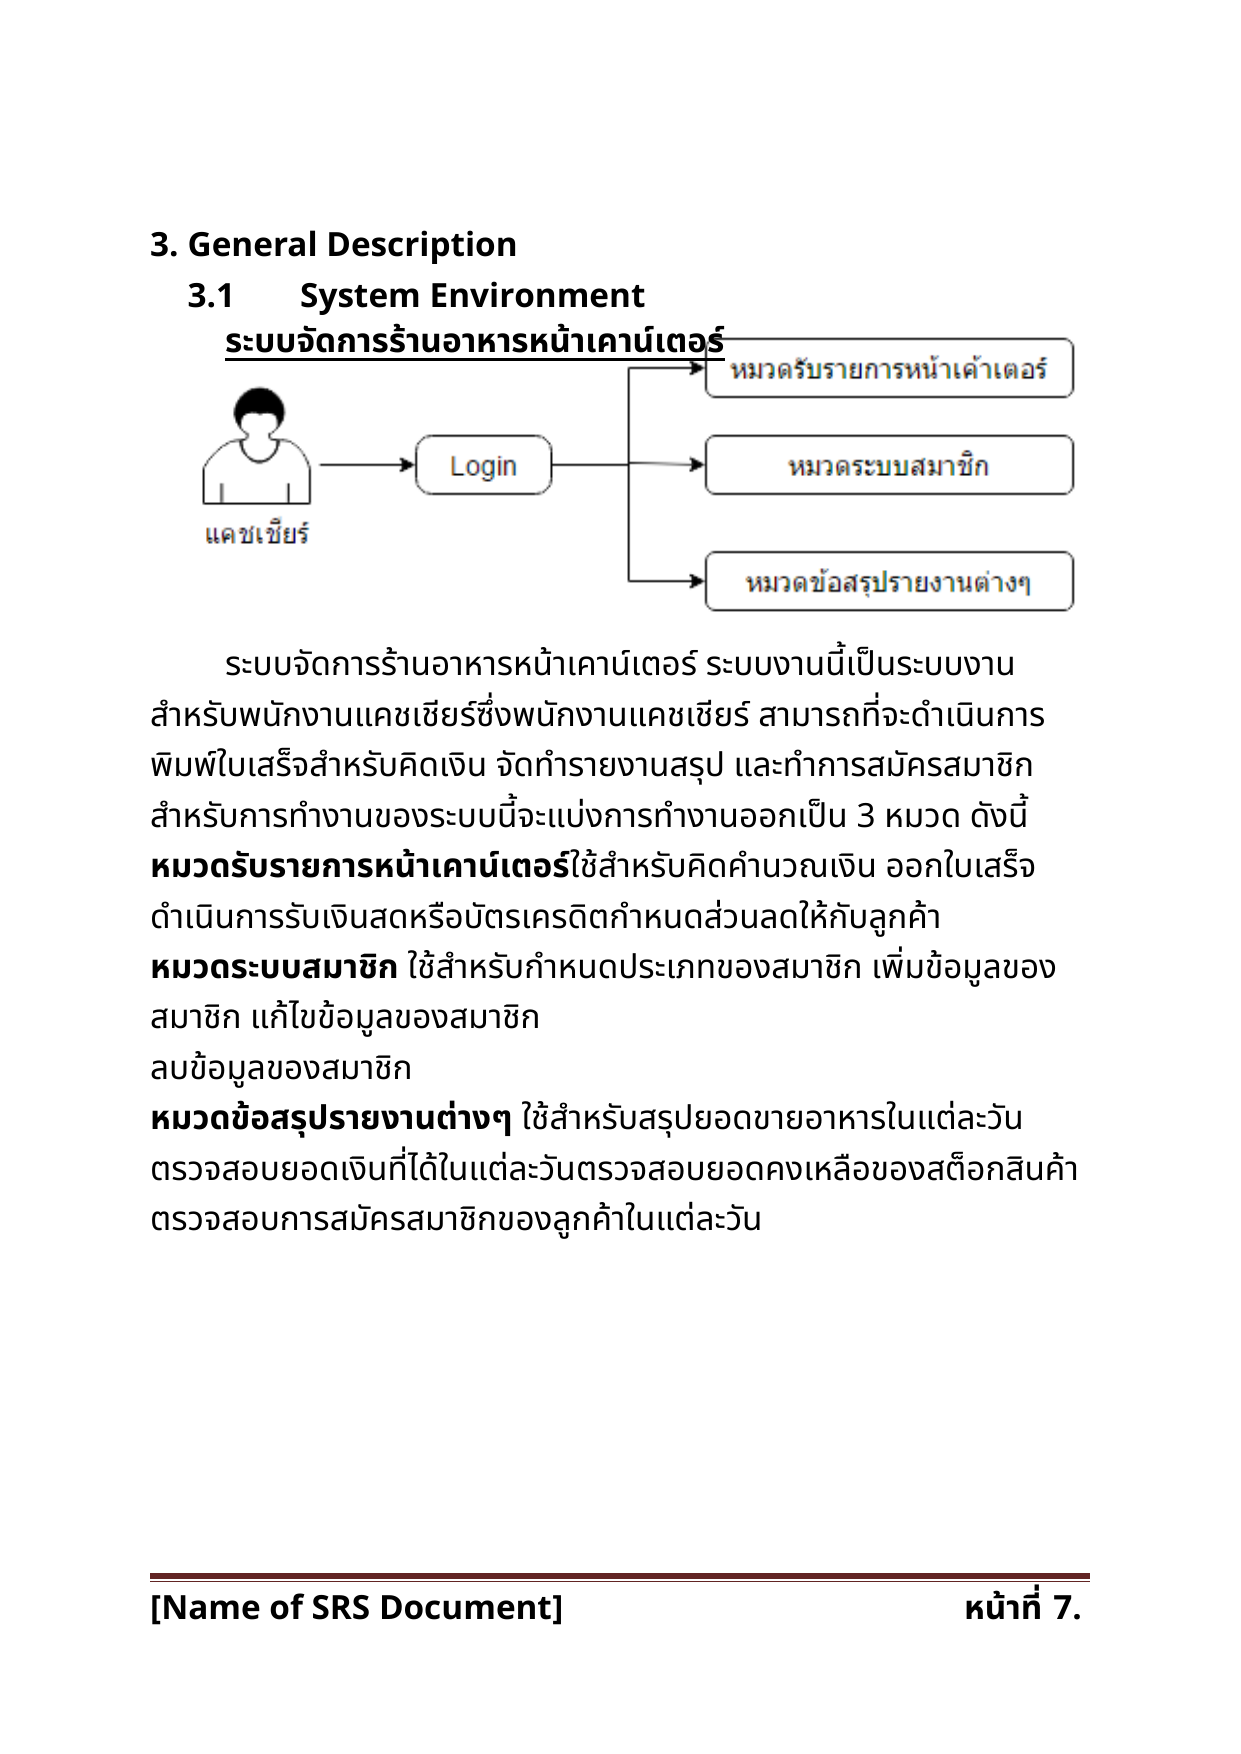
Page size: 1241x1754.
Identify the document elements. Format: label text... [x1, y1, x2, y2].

text ระบบจัดการร้านอาหารหน้าเคาน์เตอร์ [225, 317, 1090, 368]
text หมวดรับรายการหน้าเคาน์เตอร์ใช้สำหรับคิดคำนวณเงิน ออกใบเสร็จ ดำเนินการรับเงินสดหรือบัตรเครดิตกำหนดส่วนลดให้กับลูกค้า [150, 842, 1090, 943]
text ระบบจัดการร้านอาหารหน้าเคาน์เตอร์ ระบบงานนี้เป็นระบบงานสำหรับพนักงานแคชเชียร์ซึ่งพนักงานแคชเชียร์ สามารถที่จะดำเนินการพิมพ์ใบเสร็จสำหรับคิดเงิน จัดทำรายงานสรุป และทำการสมัครสมาชิก สำหรับการทำงานของระบบนี้จะแบ่งการทำงานออกเป็น 3 หมวด ดังนี้ [150, 640, 1090, 842]
text หมวดระบบสมาชิก ใช้สำหรับกำหนดประเภทของสมาชิก เพิ่มข้อมูลของสมาชิก แก้ไขข้อมูลของสมาชิก [150, 943, 1090, 1044]
picture [178, 319, 1119, 633]
text ลบข้อมูลของสมาชิก [150, 1044, 1090, 1094]
subtitle System Environment [187, 272, 1090, 317]
subtitle General Description [150, 220, 1090, 266]
text หมวดข้อสรุปรายงานต่างๆ ใช้สำหรับสรุปยอดขายอาหารในแต่ละวัน ตรวจสอบยอดเงินที่ได้ในแต่ละวันตรวจสอบยอดคงเหลือของสต็อกสินค้า ตรวจสอบการสมัครสมาชิกของลูกค้าในแต่ละวัน [150, 1094, 1090, 1246]
